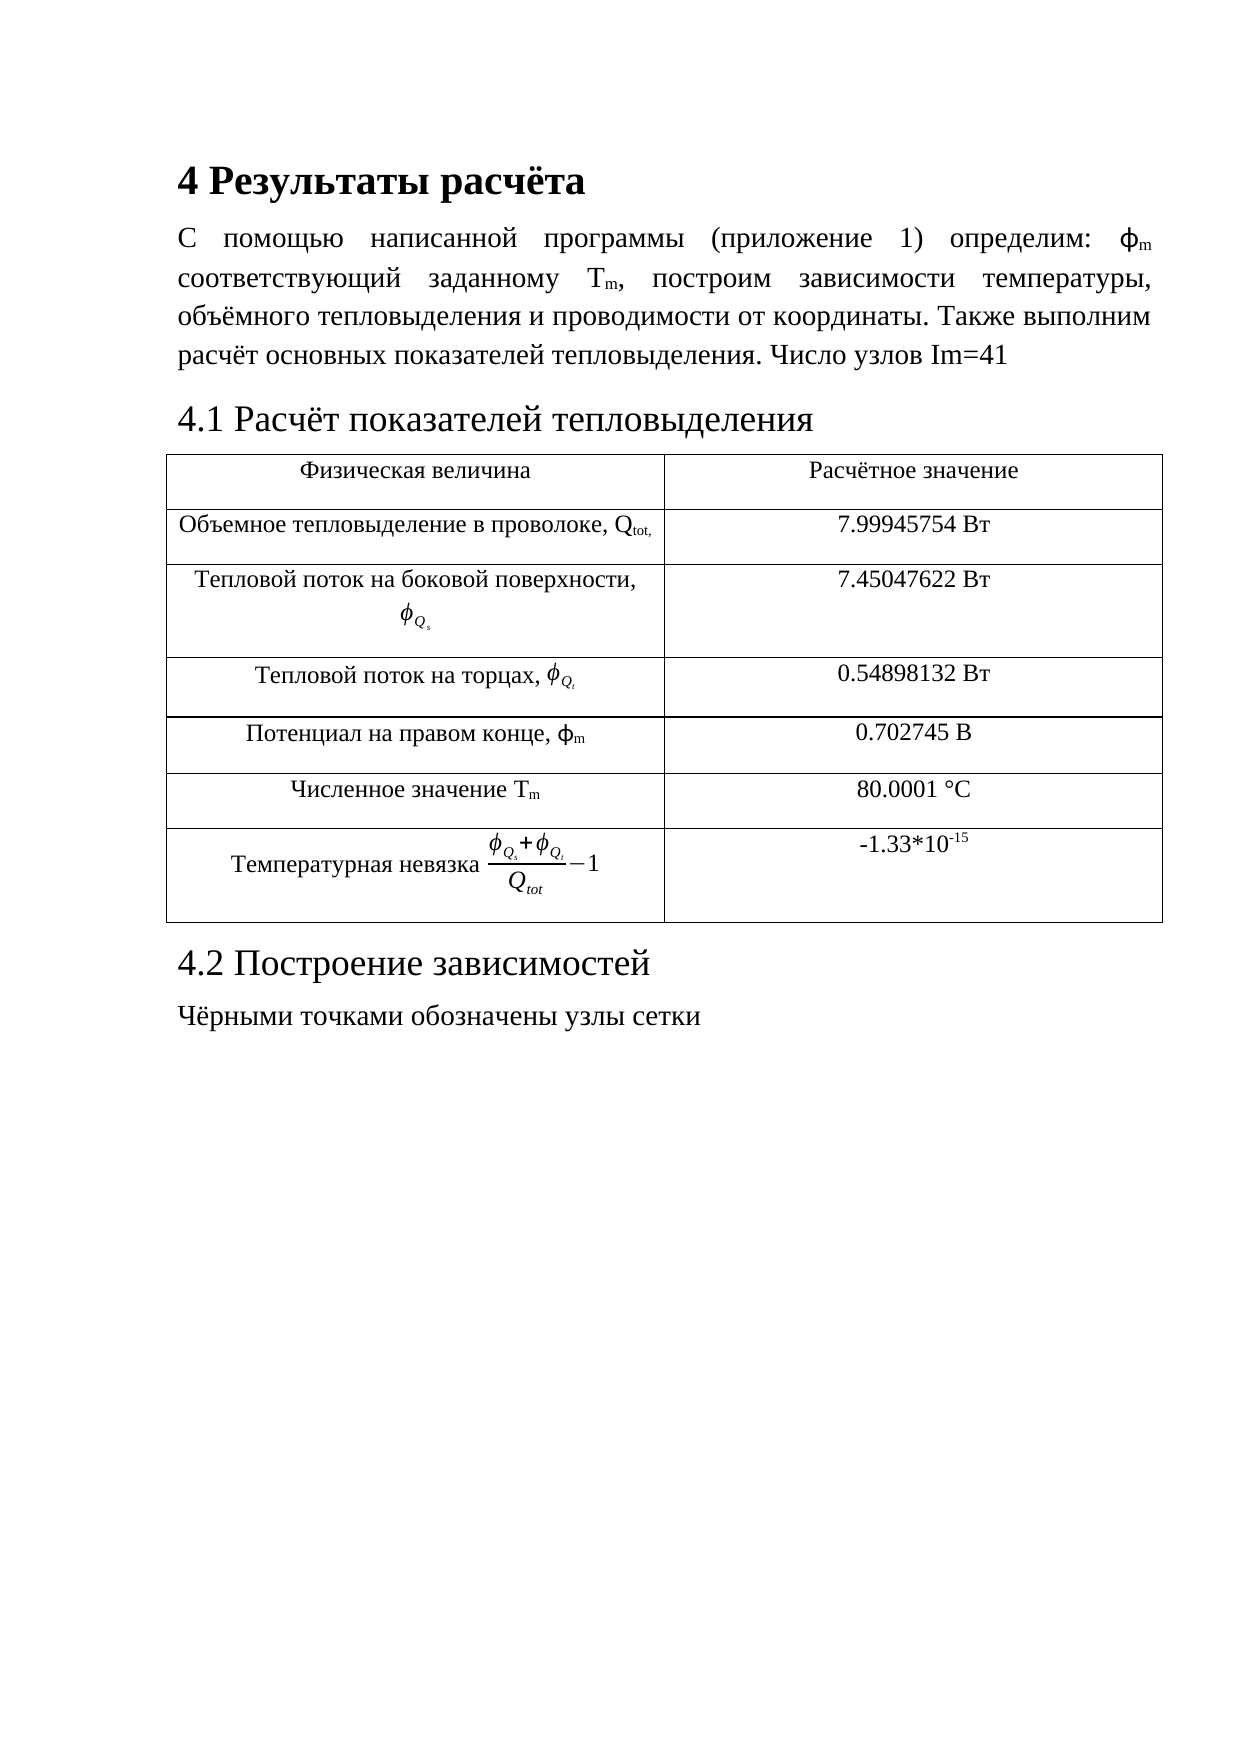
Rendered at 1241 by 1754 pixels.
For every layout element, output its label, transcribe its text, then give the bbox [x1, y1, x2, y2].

table_cell 0.702745 В [665, 718, 1162, 773]
subtitle 4 Результаты расчёта [177, 156, 1152, 203]
table_cell 80.0001 °C [665, 774, 1162, 828]
table_header Физическая величина [167, 455, 664, 508]
table_cell Численное значение Tm [167, 774, 664, 828]
table_cell 7.99945754 Вт [665, 510, 1162, 563]
table_cell 7.45047622 Вт [665, 565, 1162, 657]
text С помощью написанной программы (приложение 1) определим: ϕm соответствующий заданному Tm, построим зависимости температуры, объёмного тепловыделения и проводимости от координаты. Также выполним расчёт основных показателей тепловыделения. Число узлов Im=41 [177, 219, 1152, 370]
table_cell 0.54898132 Вт [665, 658, 1162, 716]
subtitle 4.1 Расчёт показателей тепловыделения [177, 396, 1152, 439]
subtitle 4.2 Построение зависимостей [177, 940, 1152, 983]
table_cell Тепловой поток на боковой поверхности, [167, 565, 664, 657]
table_header Расчётное значение [665, 455, 1162, 508]
table_cell Температурная невязка [167, 829, 664, 922]
table_cell -1.33*10-15 [665, 829, 1162, 922]
table_cell Тепловой поток на торцах, [167, 658, 664, 716]
table_cell Потенциал на правом конце, ϕm [167, 718, 664, 773]
table_cell Объемное тепловыделение в проволоке, Qtot, [167, 510, 664, 563]
text Чёрными точками обозначены узлы сетки [177, 998, 1152, 1031]
